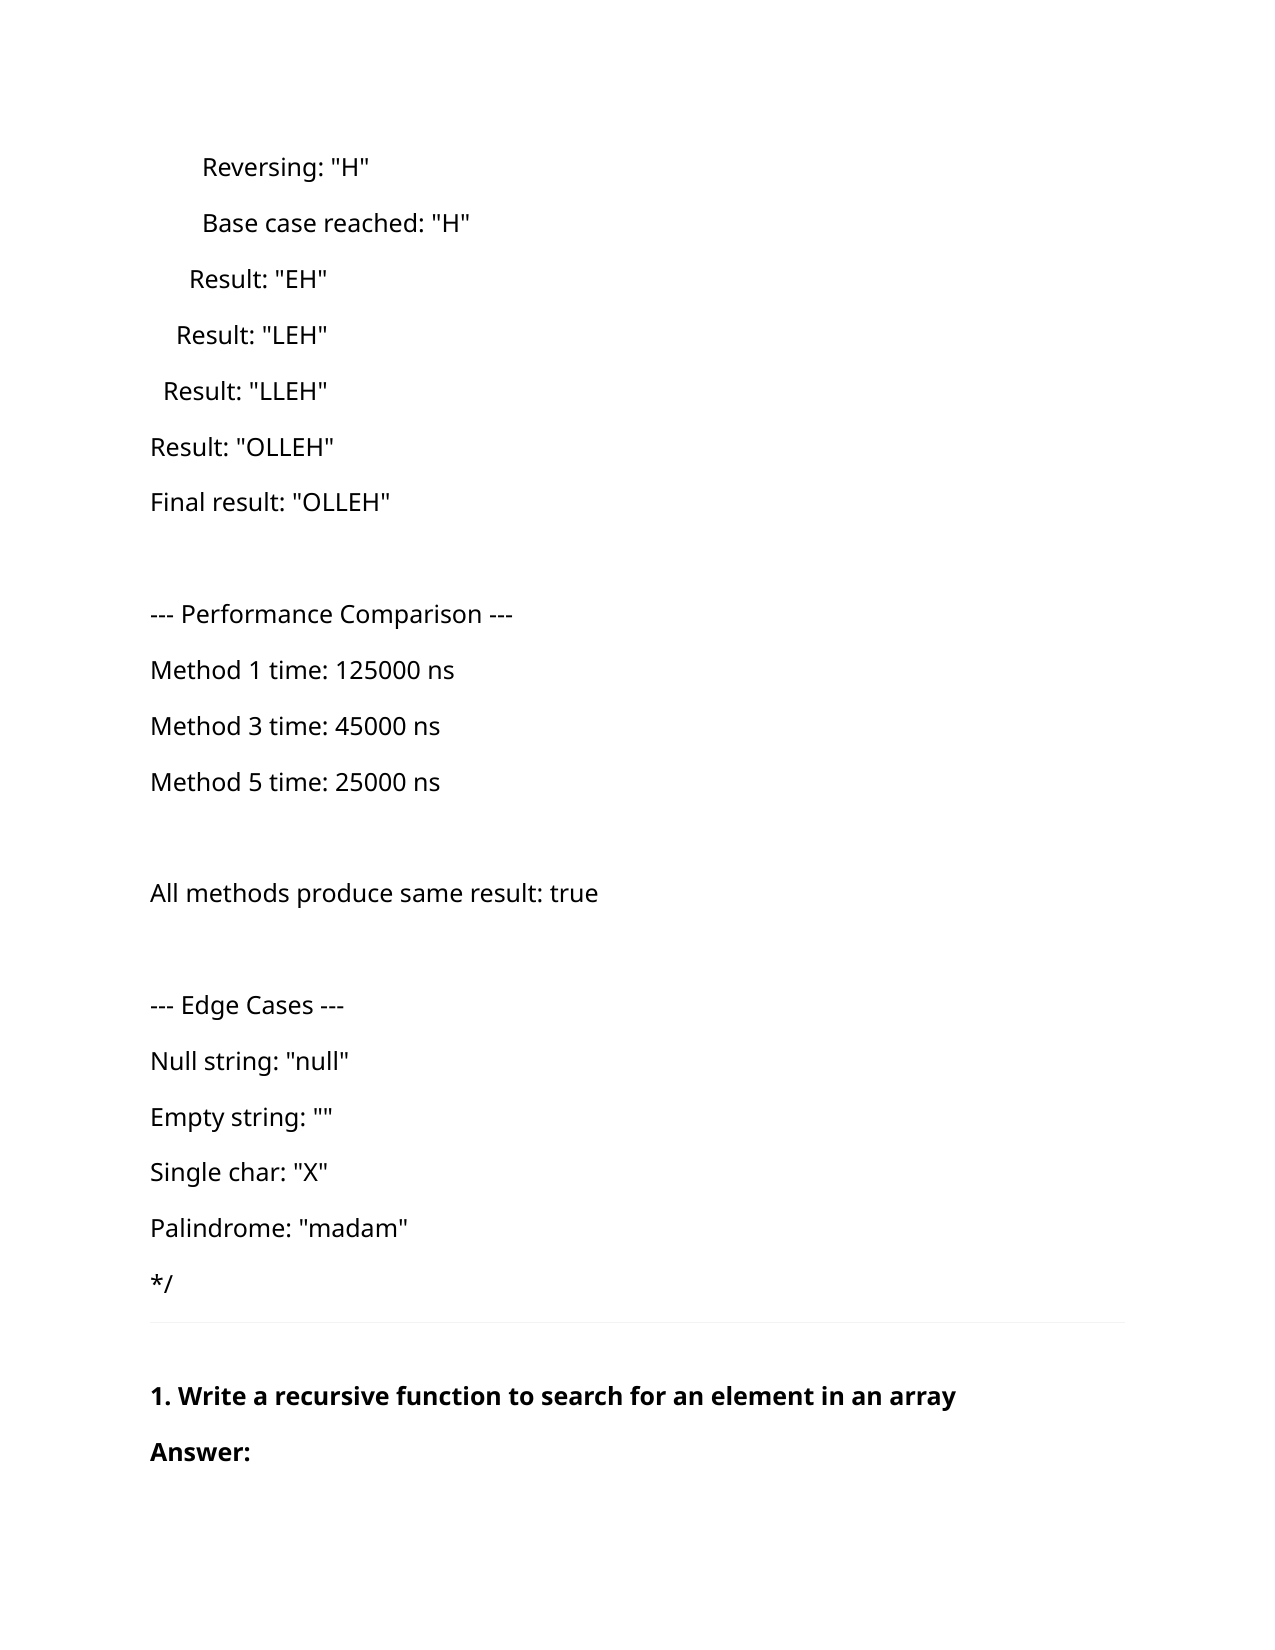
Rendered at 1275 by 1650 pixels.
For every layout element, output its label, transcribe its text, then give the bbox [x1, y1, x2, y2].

text Result: "OLLEH" [150, 429, 1125, 463]
text Answer: [150, 1434, 1125, 1468]
text --- Performance Comparison --- [150, 597, 1125, 631]
text --- Edge Cases --- [150, 987, 1125, 1022]
text Method 5 time: 25000 ns [150, 764, 1125, 798]
text Base case reached: "H" [150, 206, 1125, 240]
text Null string: "null" [150, 1043, 1125, 1077]
text Single char: "X" [150, 1155, 1125, 1189]
text 1. Write a recursive function to search for an element in an array [150, 1378, 1125, 1412]
text Palindrome: "madam" [150, 1211, 1125, 1245]
text Empty string: "" [150, 1099, 1125, 1133]
text Result: "LLEH" [150, 373, 1125, 407]
text All methods produce same result: true [150, 876, 1125, 910]
text */ [150, 1267, 1125, 1301]
text Reversing: "H" [150, 150, 1125, 184]
text Result: "EH" [150, 262, 1125, 296]
text Method 1 time: 125000 ns [150, 652, 1125, 687]
text Method 3 time: 45000 ns [150, 708, 1125, 742]
text Final result: "OLLEH" [150, 485, 1125, 519]
text Result: "LEH" [150, 317, 1125, 352]
